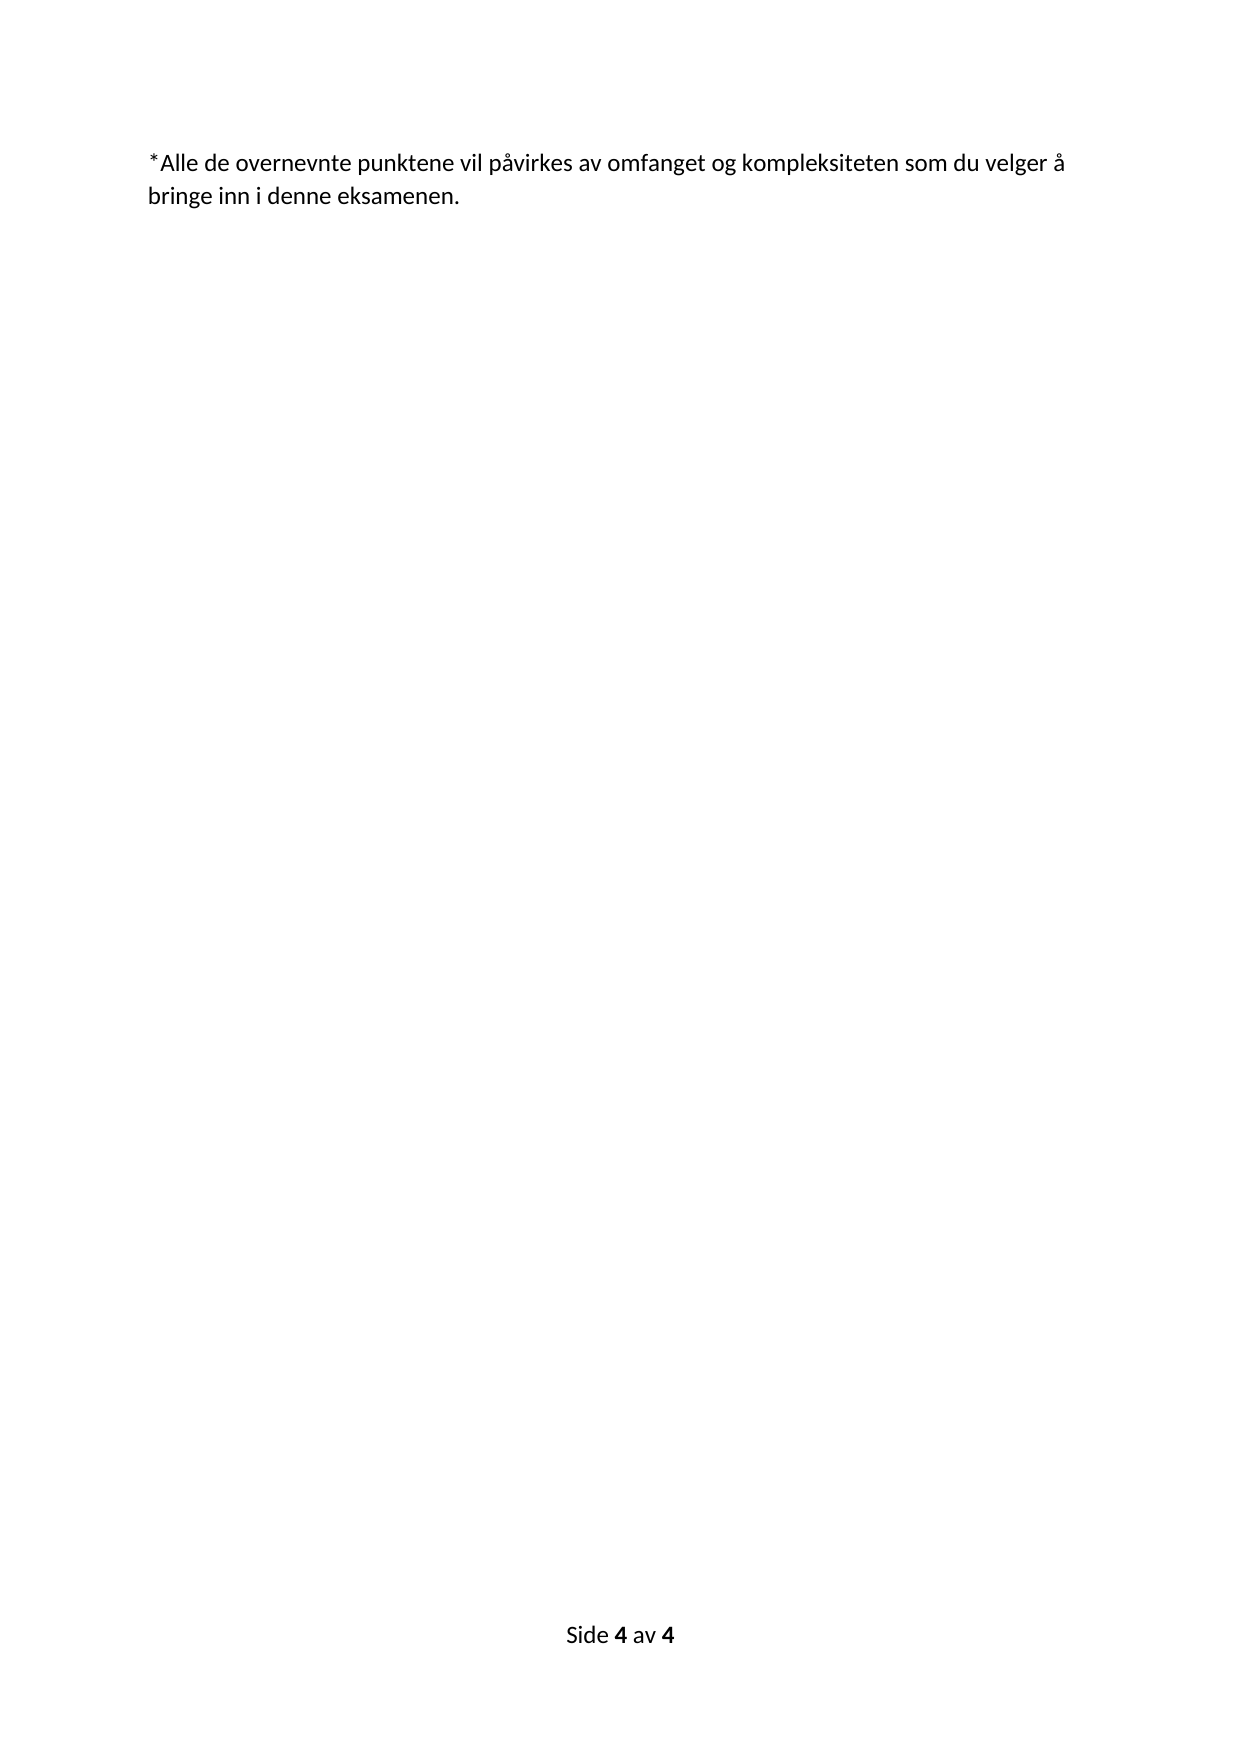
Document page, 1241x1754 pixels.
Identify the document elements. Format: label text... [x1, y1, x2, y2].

text *Alle de overnevnte punktene vil påvirkes av omfanget og kompleksiteten som du velger å bringe inn i denne eksamenen. [148, 148, 1093, 211]
